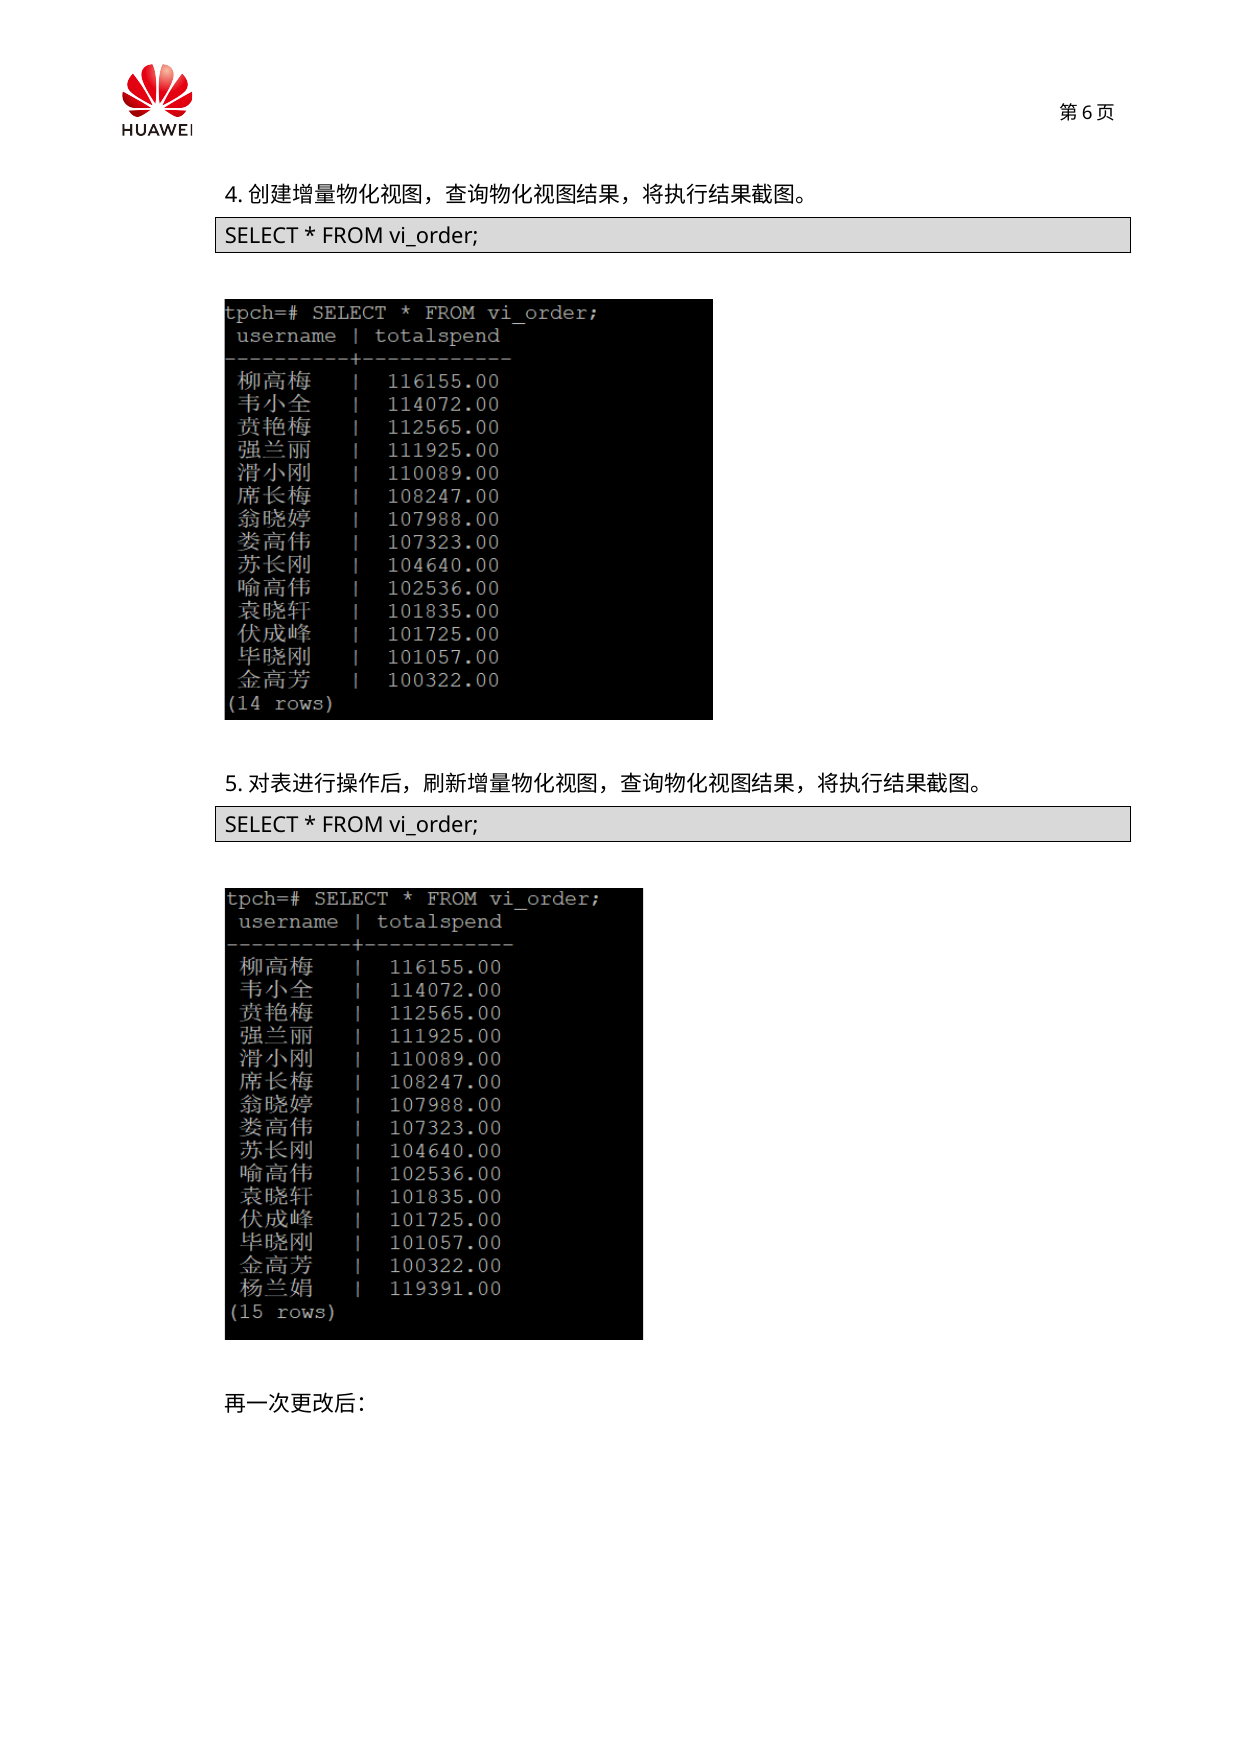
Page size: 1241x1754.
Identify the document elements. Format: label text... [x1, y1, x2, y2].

picture [224, 299, 713, 720]
picture [224, 888, 644, 1340]
picture [122, 64, 193, 136]
text SELECT * FROM vi_order; [216, 807, 1130, 841]
text 4. 创建增量物化视图，查询物化视图结果，将执行结果截图。 [224, 177, 1122, 209]
text 5. 对表进行操作后，刷新增量物化视图，查询物化视图结果，将执行结果截图。 [224, 766, 1122, 798]
text SELECT * FROM vi_order; [216, 218, 1130, 252]
text 再一次更改后： [224, 1386, 1122, 1418]
